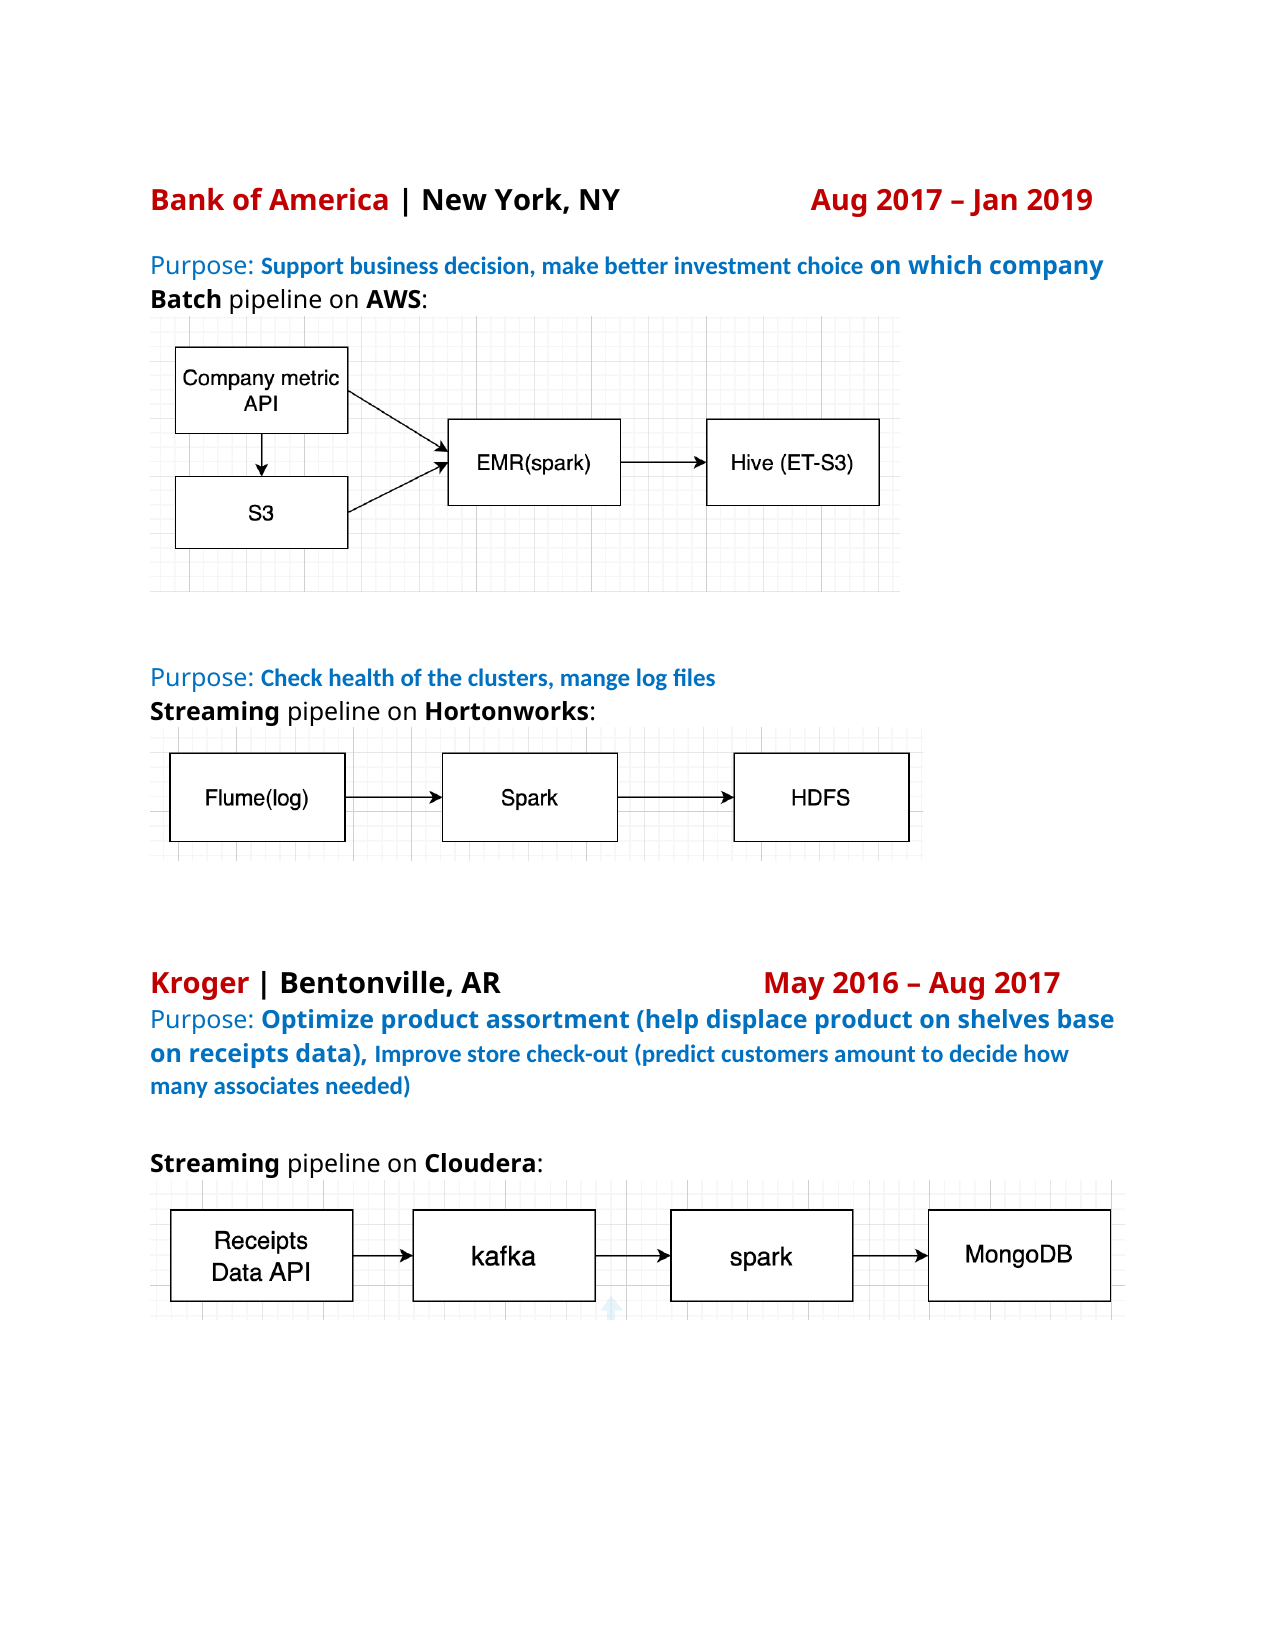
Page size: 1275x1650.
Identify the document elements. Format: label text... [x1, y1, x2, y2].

picture [150, 727, 924, 861]
picture [150, 316, 901, 592]
text Purpose: Optimize product assortment (help displace product on shelves base on receipts data), Improve store check-out (predict customers amount to decide how many associates needed) [150, 1002, 1125, 1101]
picture [150, 1180, 1125, 1320]
text Bank of America | New York, NY Aug 2017 – Jan 2019 [150, 179, 1125, 219]
text Streaming pipeline on Cloudera: [150, 1146, 1125, 1180]
text Streaming pipeline on Hortonworks: [150, 694, 1125, 728]
text Purpose: Check health of the clusters, mange log files [150, 626, 1125, 694]
text Kroger | Bentonville, AR May 2016 – Aug 2017 [150, 962, 1125, 1002]
